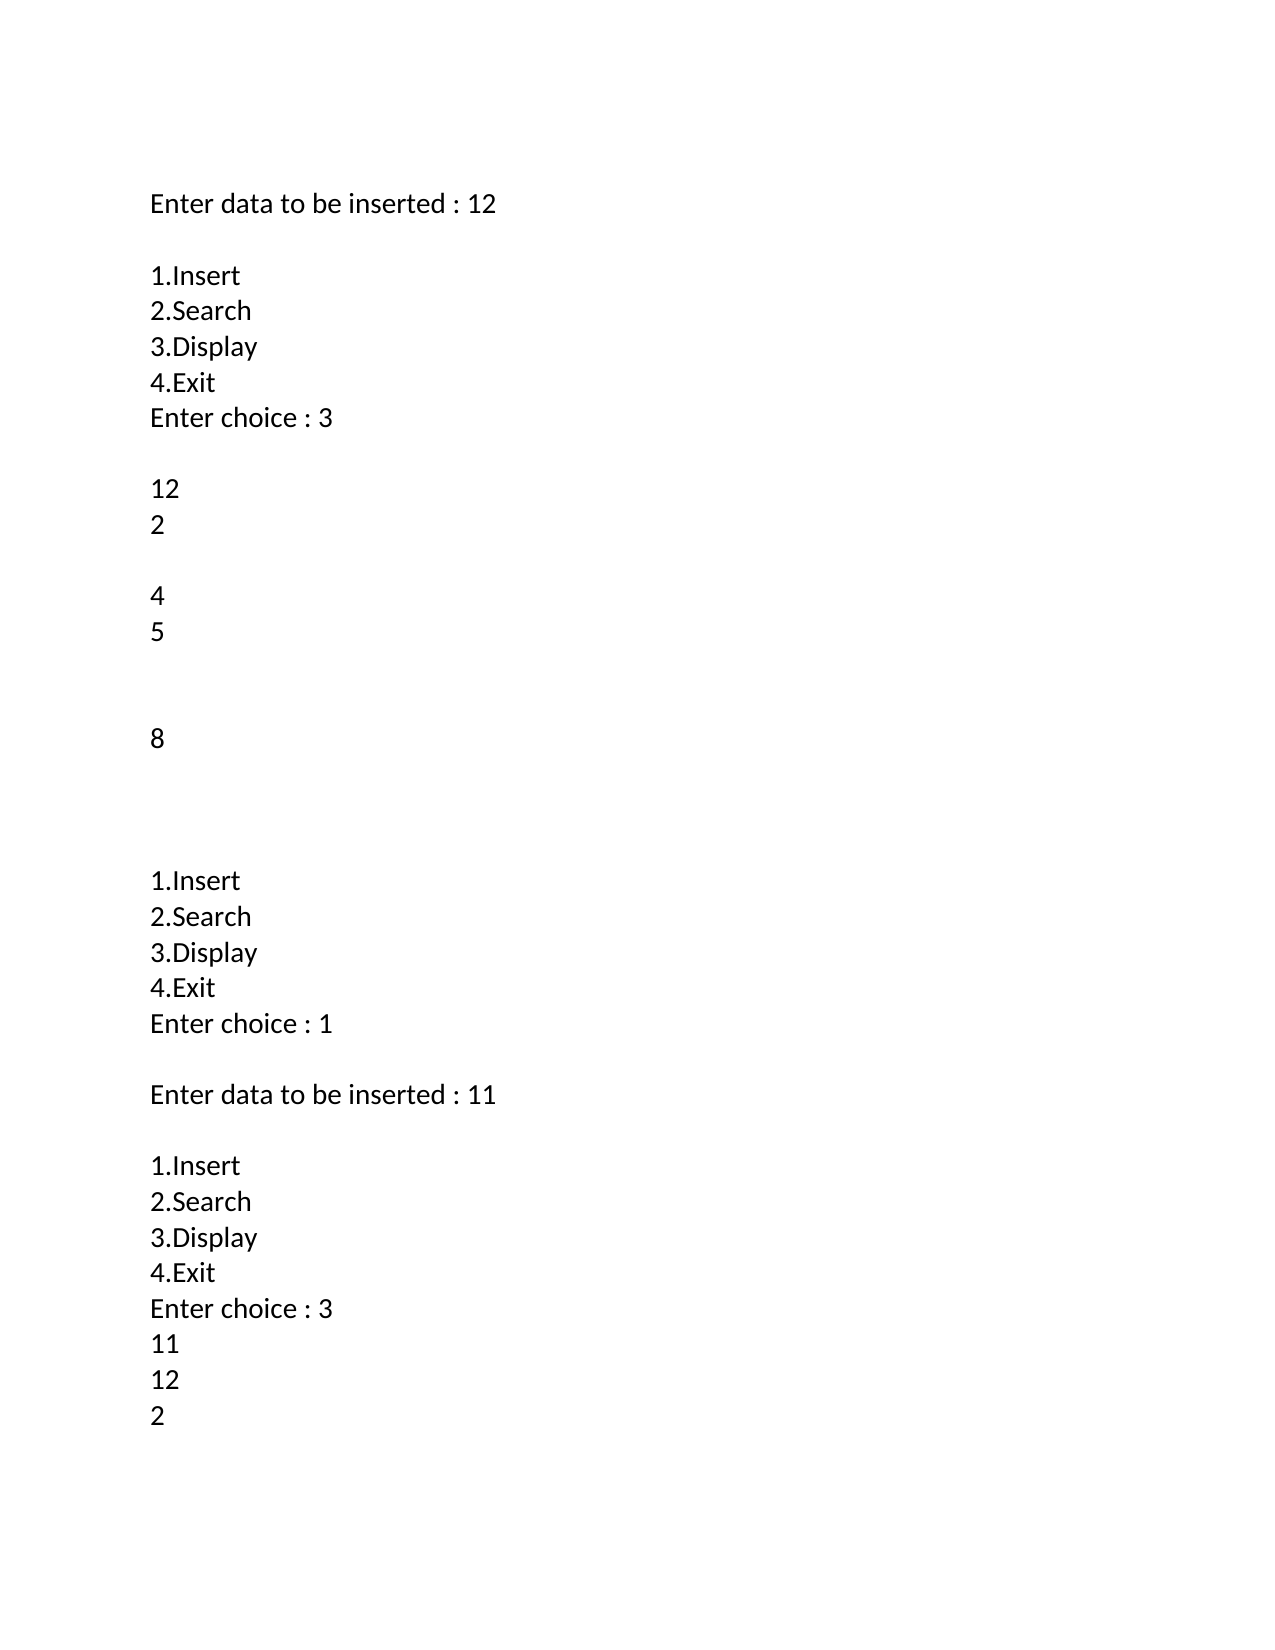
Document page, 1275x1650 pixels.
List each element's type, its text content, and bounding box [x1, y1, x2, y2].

text 1.Insert [150, 862, 1125, 898]
text 2.Search [150, 1183, 1125, 1219]
text Enter choice : 3 [150, 399, 1125, 435]
text 3.Display [150, 934, 1125, 969]
text 5 [150, 613, 1125, 649]
text 2 [150, 1397, 1125, 1432]
text Enter data to be inserted : 12 [150, 186, 1125, 221]
text 2 [150, 506, 1125, 542]
text Enter data to be inserted : 11 [150, 1076, 1125, 1112]
text 4 [150, 577, 1125, 613]
text 12 [150, 1361, 1125, 1397]
text 3.Display [150, 1219, 1125, 1254]
text Enter choice : 1 [150, 1005, 1125, 1041]
text 1.Insert [150, 1147, 1125, 1183]
text 4.Exit [150, 1254, 1125, 1290]
text 1.Insert [150, 257, 1125, 292]
text 2.Search [150, 292, 1125, 328]
text 2.Search [150, 898, 1125, 934]
text 11 [150, 1326, 1125, 1361]
text Enter choice : 3 [150, 1290, 1125, 1326]
text 8 [150, 720, 1125, 756]
text 4.Exit [150, 364, 1125, 399]
text 12 [150, 471, 1125, 506]
text 3.Display [150, 328, 1125, 364]
text 4.Exit [150, 969, 1125, 1005]
